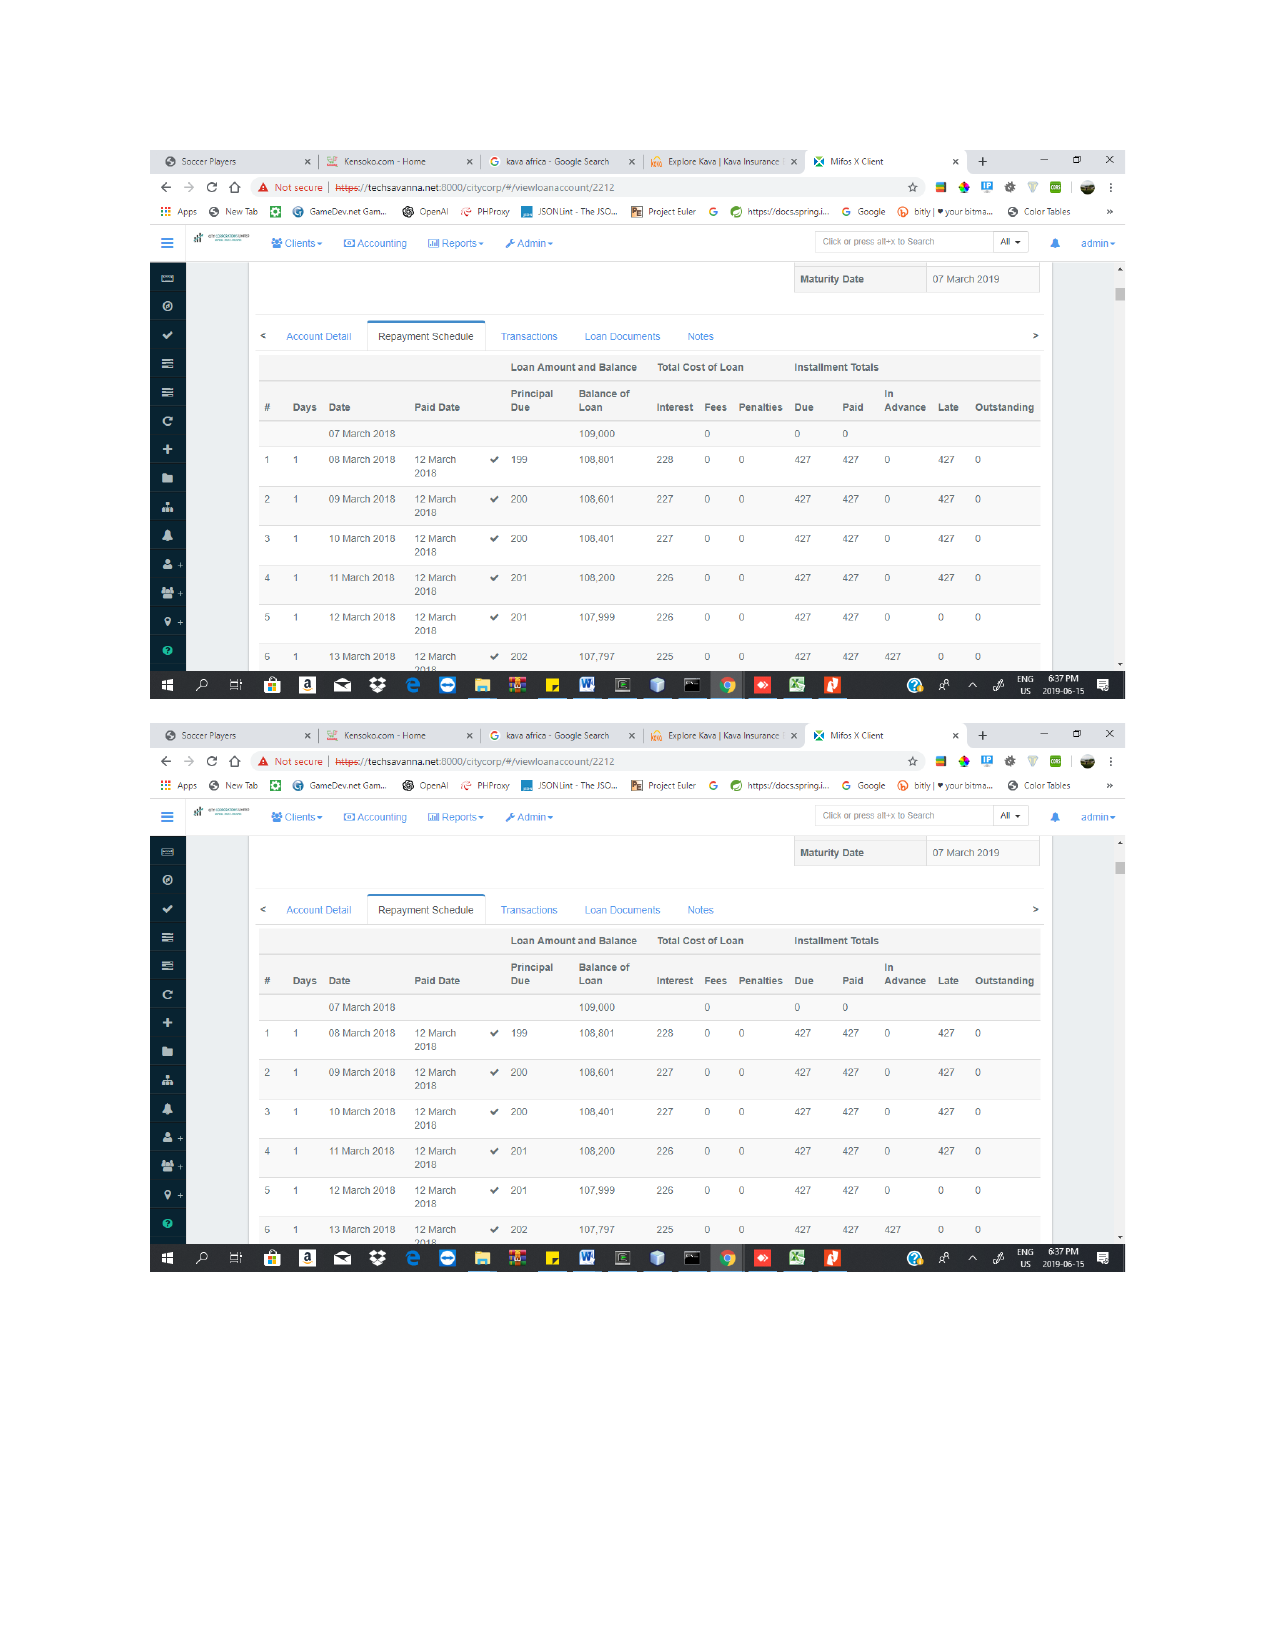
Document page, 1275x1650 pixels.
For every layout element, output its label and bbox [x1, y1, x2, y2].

picture [150, 150, 1125, 699]
picture [150, 723, 1125, 1272]
